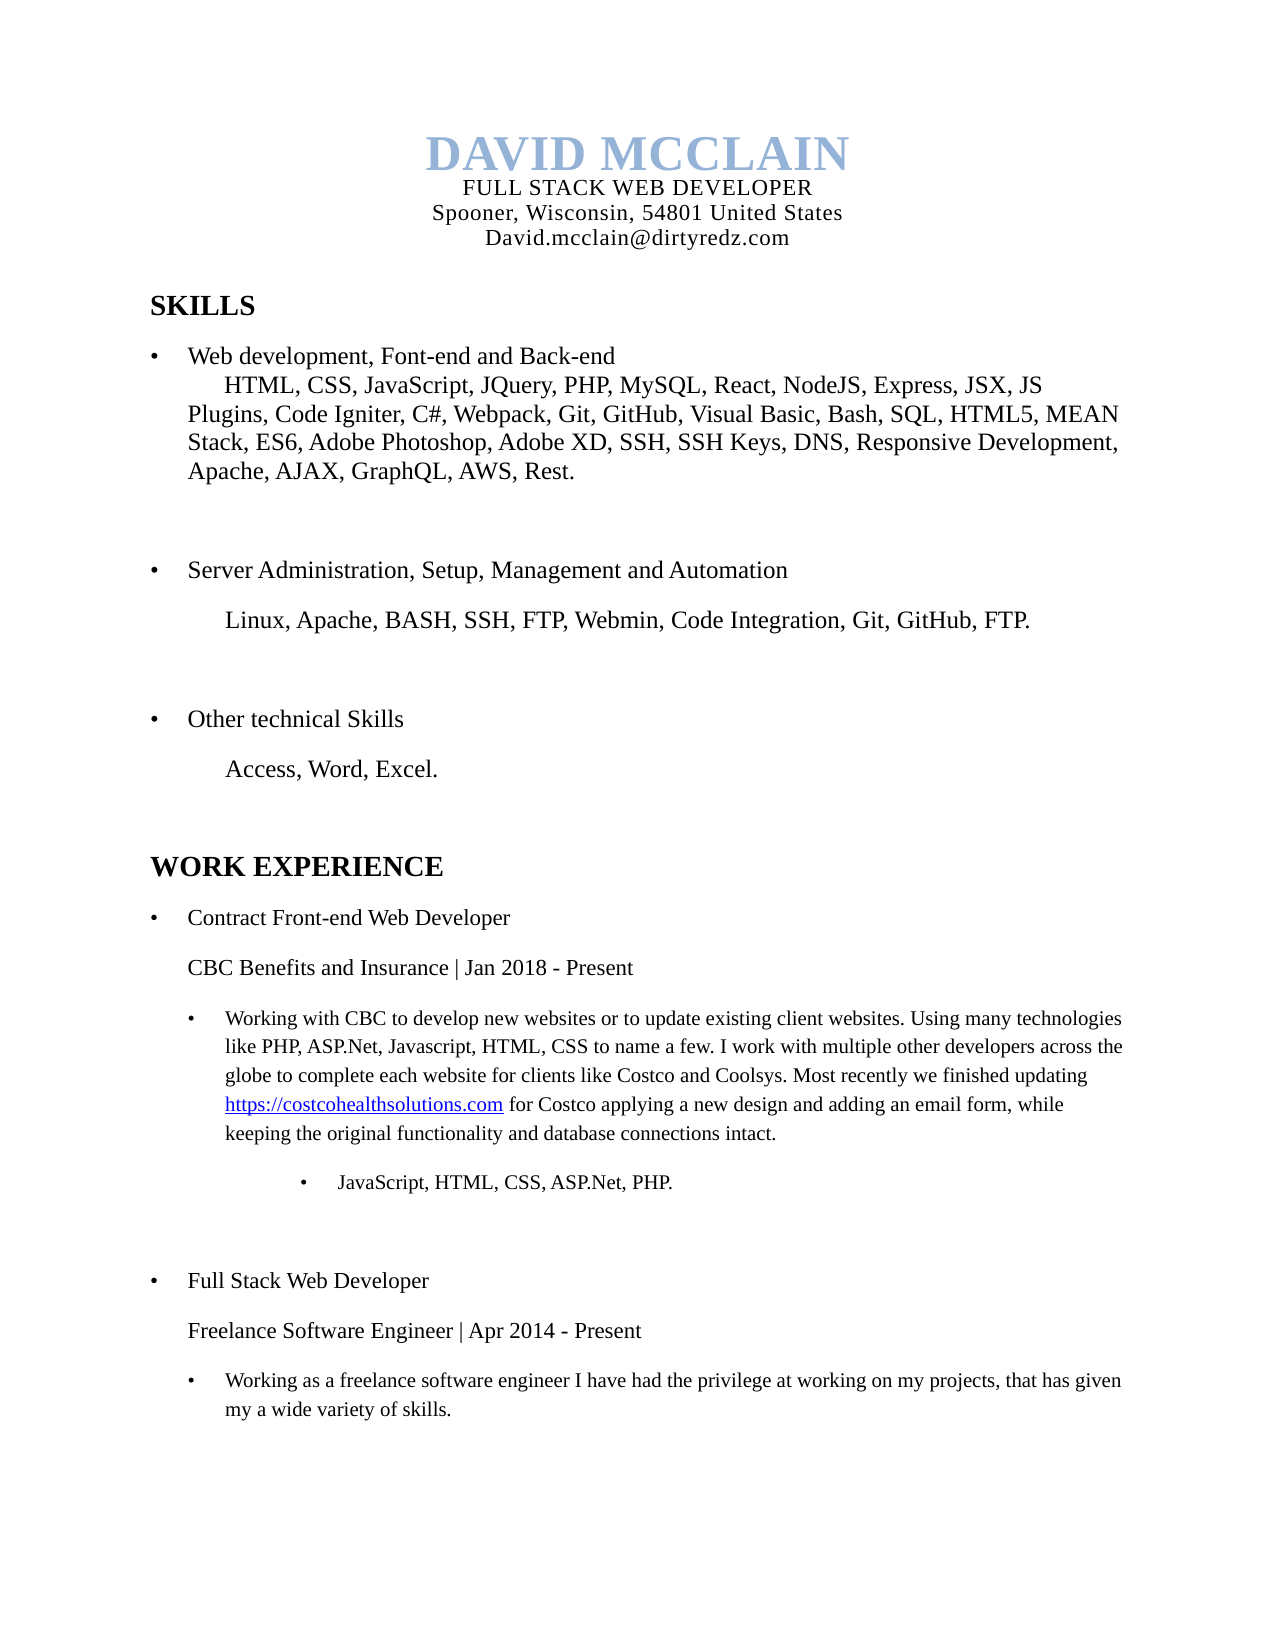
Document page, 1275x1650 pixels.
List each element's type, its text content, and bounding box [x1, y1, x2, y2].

list Working as a freelance software engineer I have had the privilege at working on my projects, that has given my a wide variety of skills. [187, 1365, 1125, 1422]
text Spooner, Wisconsin, 54801 United States [150, 200, 1125, 225]
text SKILLS [150, 296, 1125, 321]
text Linux, Apache, BASH, SSH, FTP, Webmin, Code Integration, Git, GitHub, FTP. [225, 605, 1125, 634]
text Access, Word, Excel. [225, 754, 1125, 783]
list Working with CBC to develop new websites or to update existing client websites. Using many technologies like PHP, ASP.Net, Javascript, HTML, CSS to name a few. I work with multiple other developers across the globe to complete each website for clients like Costco and Coolsys. Most recently we finished updating https://costcohealthsolutions.com for Costco applying a new design and adding an email form, while keeping the original functionality and database connections intact. [187, 1002, 1125, 1146]
text CBC Benefits and Insurance | Jan 2018 - Present [187, 952, 1125, 981]
list Full Stack Web Developer [150, 1266, 1125, 1294]
text David.mcclain@dirtyredz.com [150, 225, 1125, 250]
list Other technical Skills [150, 704, 1125, 733]
text David mcclain [150, 150, 1125, 175]
text Freelance Software Engineer | Apr 2014 - Present [187, 1315, 1125, 1344]
text FULL STACK WEB DEVELOPER [150, 175, 1125, 200]
list Web development, Font-end and Back-end HTML, CSS, JavaScript, JQuery, PHP, MySQL, React, NodeJS, Express, JSX, JS Plugins, Code Igniter, C#, Webpack, Git, GitHub, Visual Basic, Bash, SQL, HTML5, MEAN Stack, ES6, Adobe Photoshop, Adobe XD, SSH, SSH Keys, DNS, Responsive Development, Apache, AJAX, GraphQL, AWS, Rest. [150, 342, 1125, 485]
list JavaScript, HTML, CSS, ASP.Net, PHP. [300, 1167, 1125, 1195]
list Server Administration, Setup, Management and Automation [150, 556, 1125, 584]
text WORK EXPERIENCE [150, 853, 1125, 882]
list Contract Front-end Web Developer [150, 903, 1125, 932]
